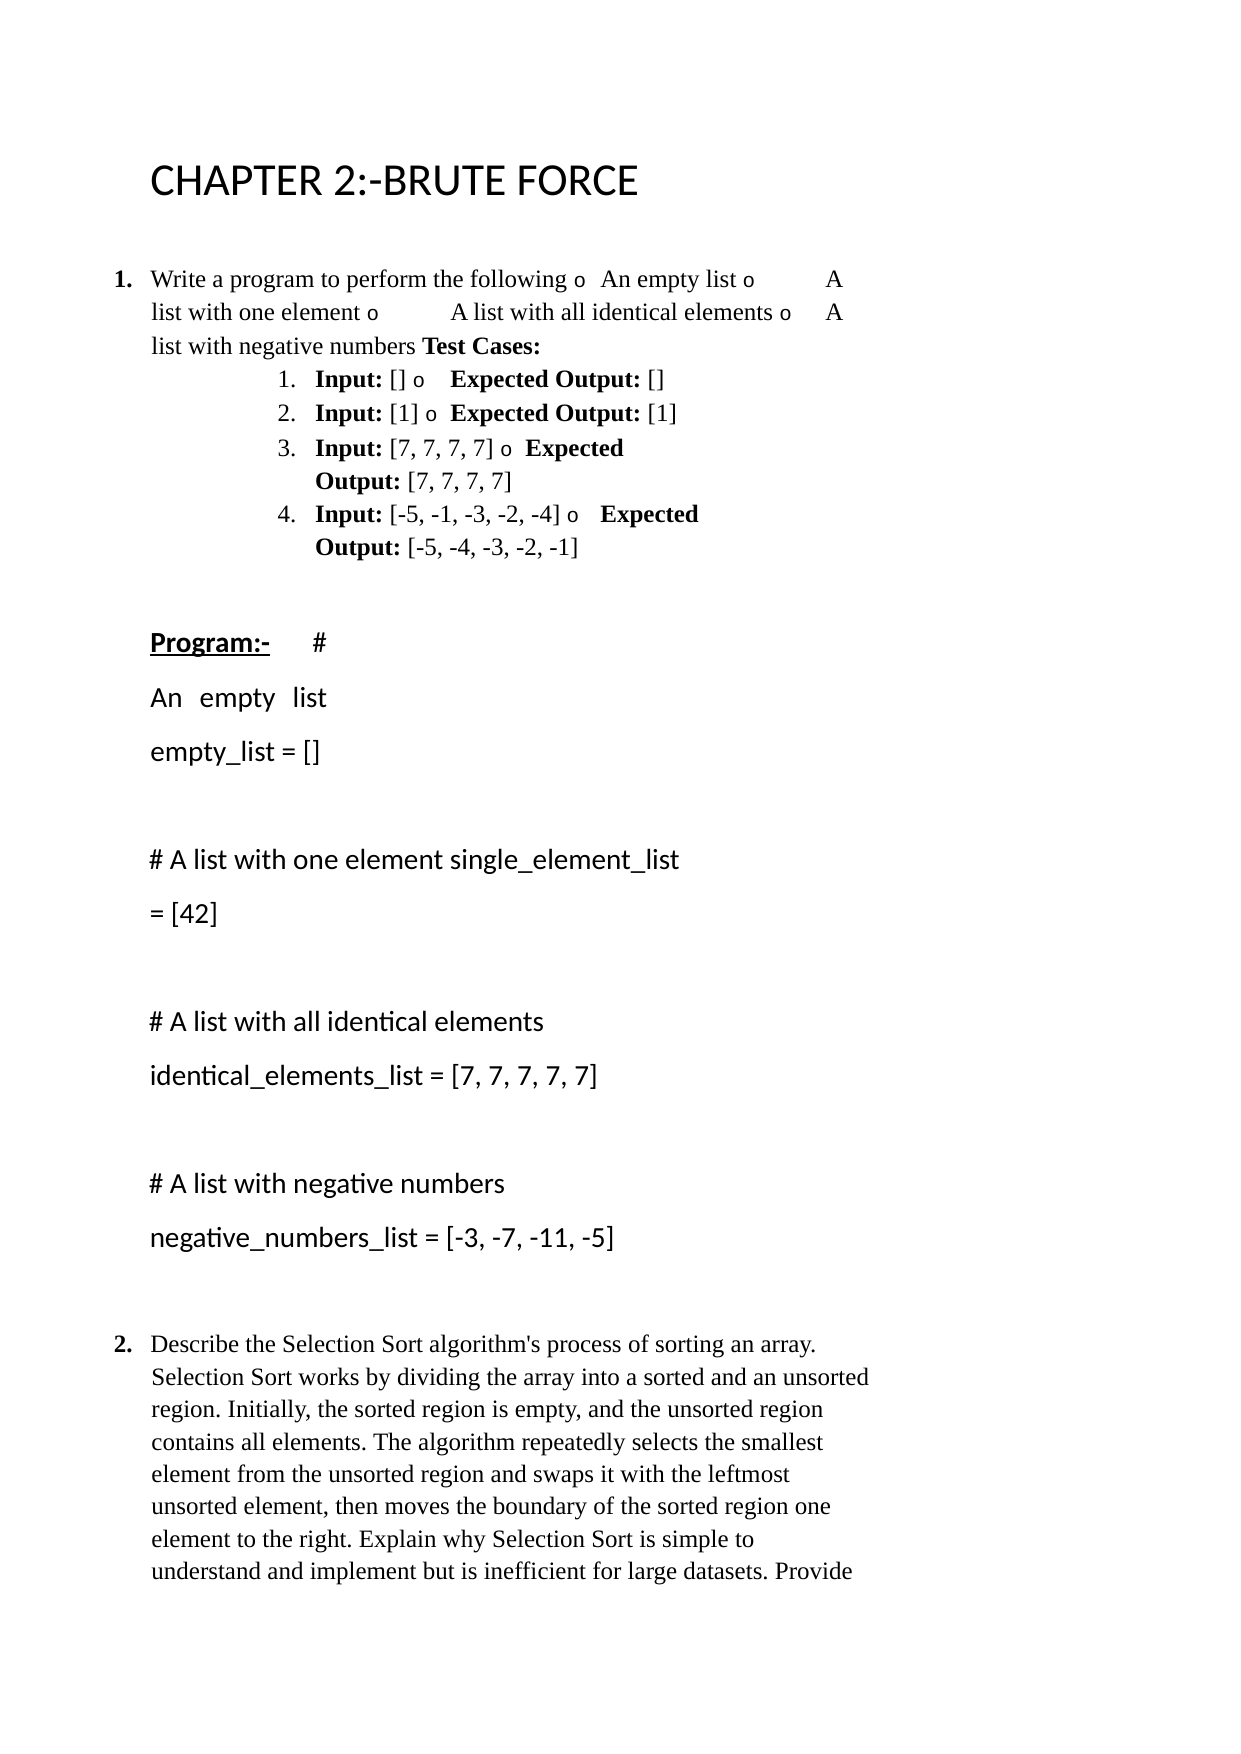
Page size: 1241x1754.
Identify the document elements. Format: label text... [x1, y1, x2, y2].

list Input: [7, 7, 7, 7] o Expected Output: [7, 7, 7, 7] [277, 433, 715, 494]
text # A list with all identical elements identical_elements_list = [7, 7, 7, 7, 7] [148, 1003, 751, 1093]
list Input: [1] o Expected Output: [1] [277, 398, 715, 428]
text CHAPTER 2:-BRUTE FORCE [150, 151, 1089, 207]
list Write a program to perform the following o An empty list o A list with one element o A list with all identical elements o A list with negative numbers Test Cases: [114, 264, 870, 359]
list Input: [] o Expected Output: [] [277, 364, 715, 393]
text # A list with one element single_element_list = [42] [148, 841, 682, 931]
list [114, 1329, 870, 1585]
list Input: [-5, -1, -3, -2, -4] o Expected Output: [-5, -4, -3, -2, -1] [277, 499, 715, 561]
text Program:- # An empty list empty_list = [] [150, 624, 327, 769]
text # A list with negative numbers negative_numbers_list = [-3, -7, -11, -5] [148, 1165, 751, 1254]
